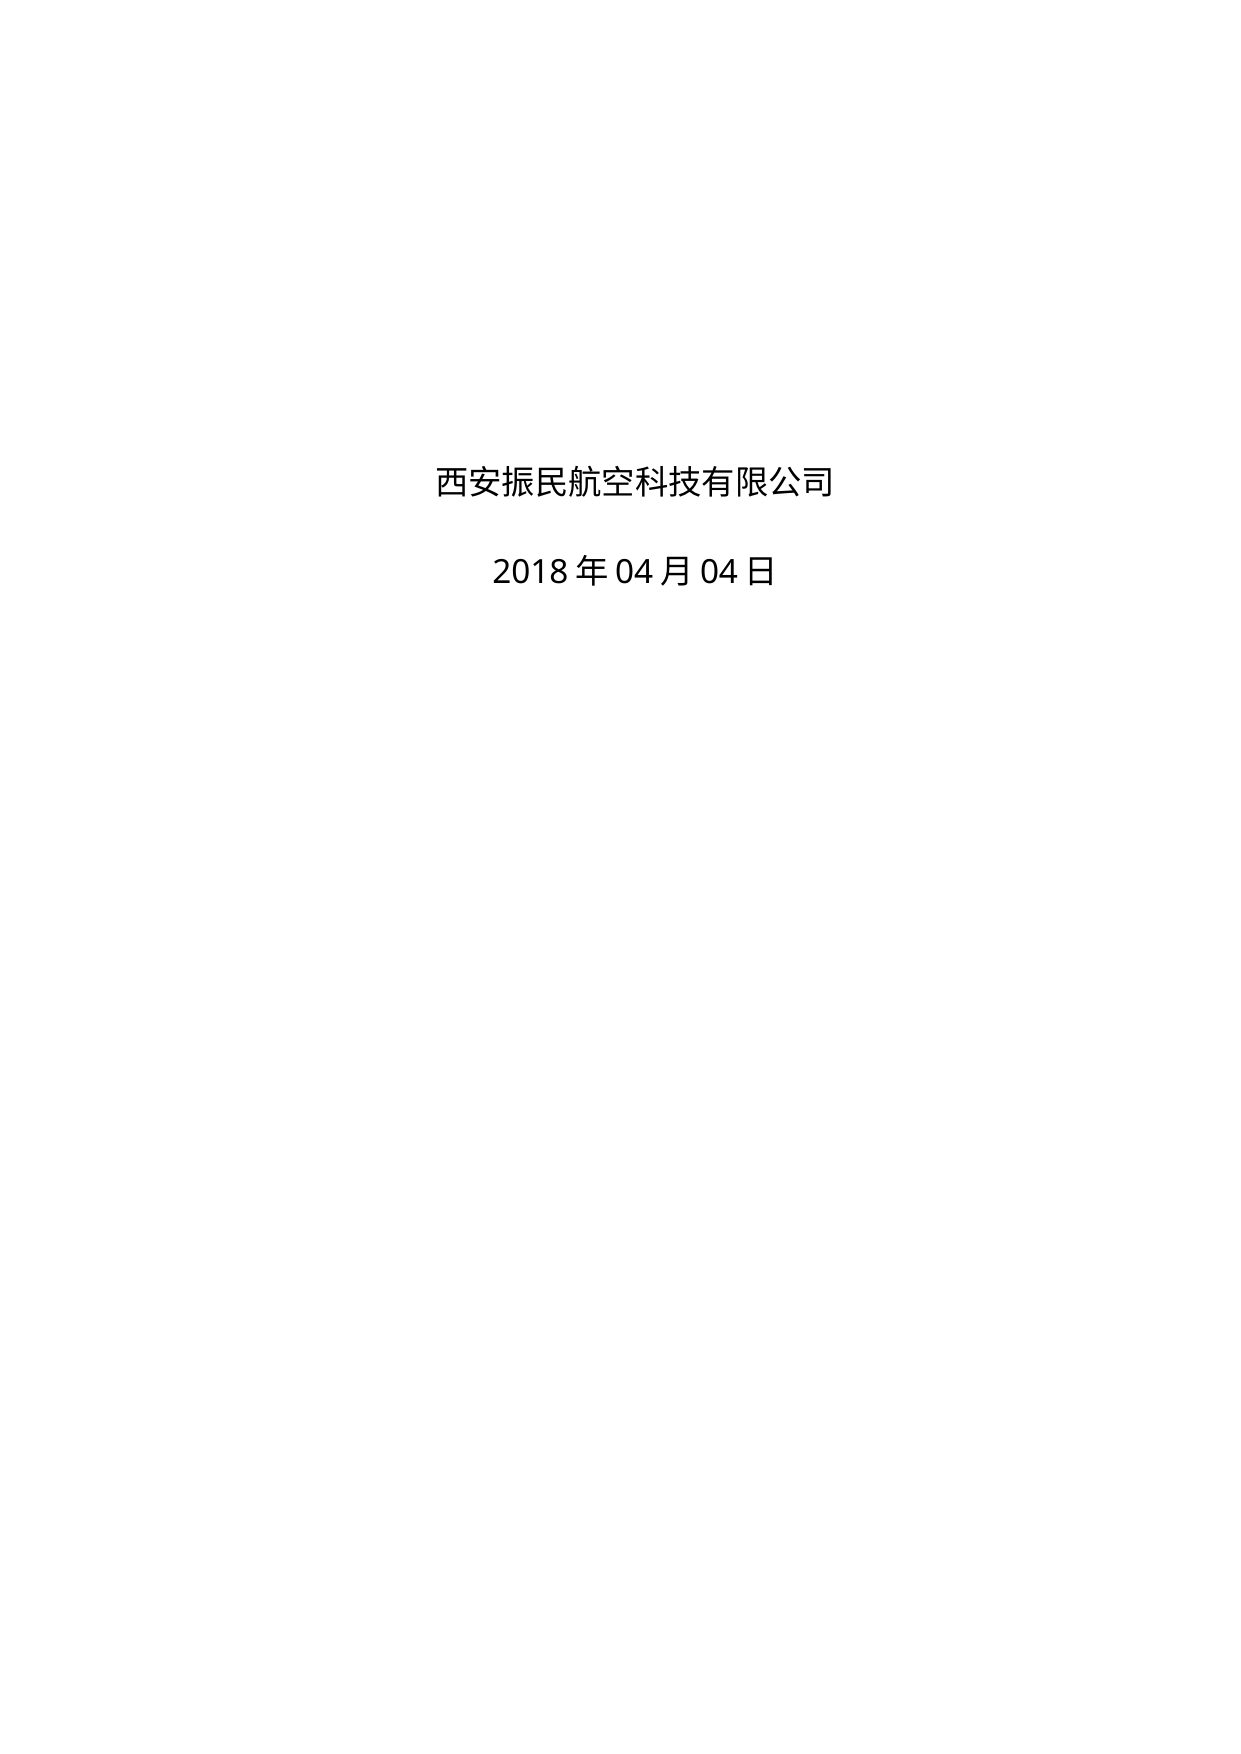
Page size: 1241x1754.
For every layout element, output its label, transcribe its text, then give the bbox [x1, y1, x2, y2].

text 西安振民航空科技有限公司 [148, 447, 1122, 512]
text 2018年04月04日 [148, 536, 1122, 601]
